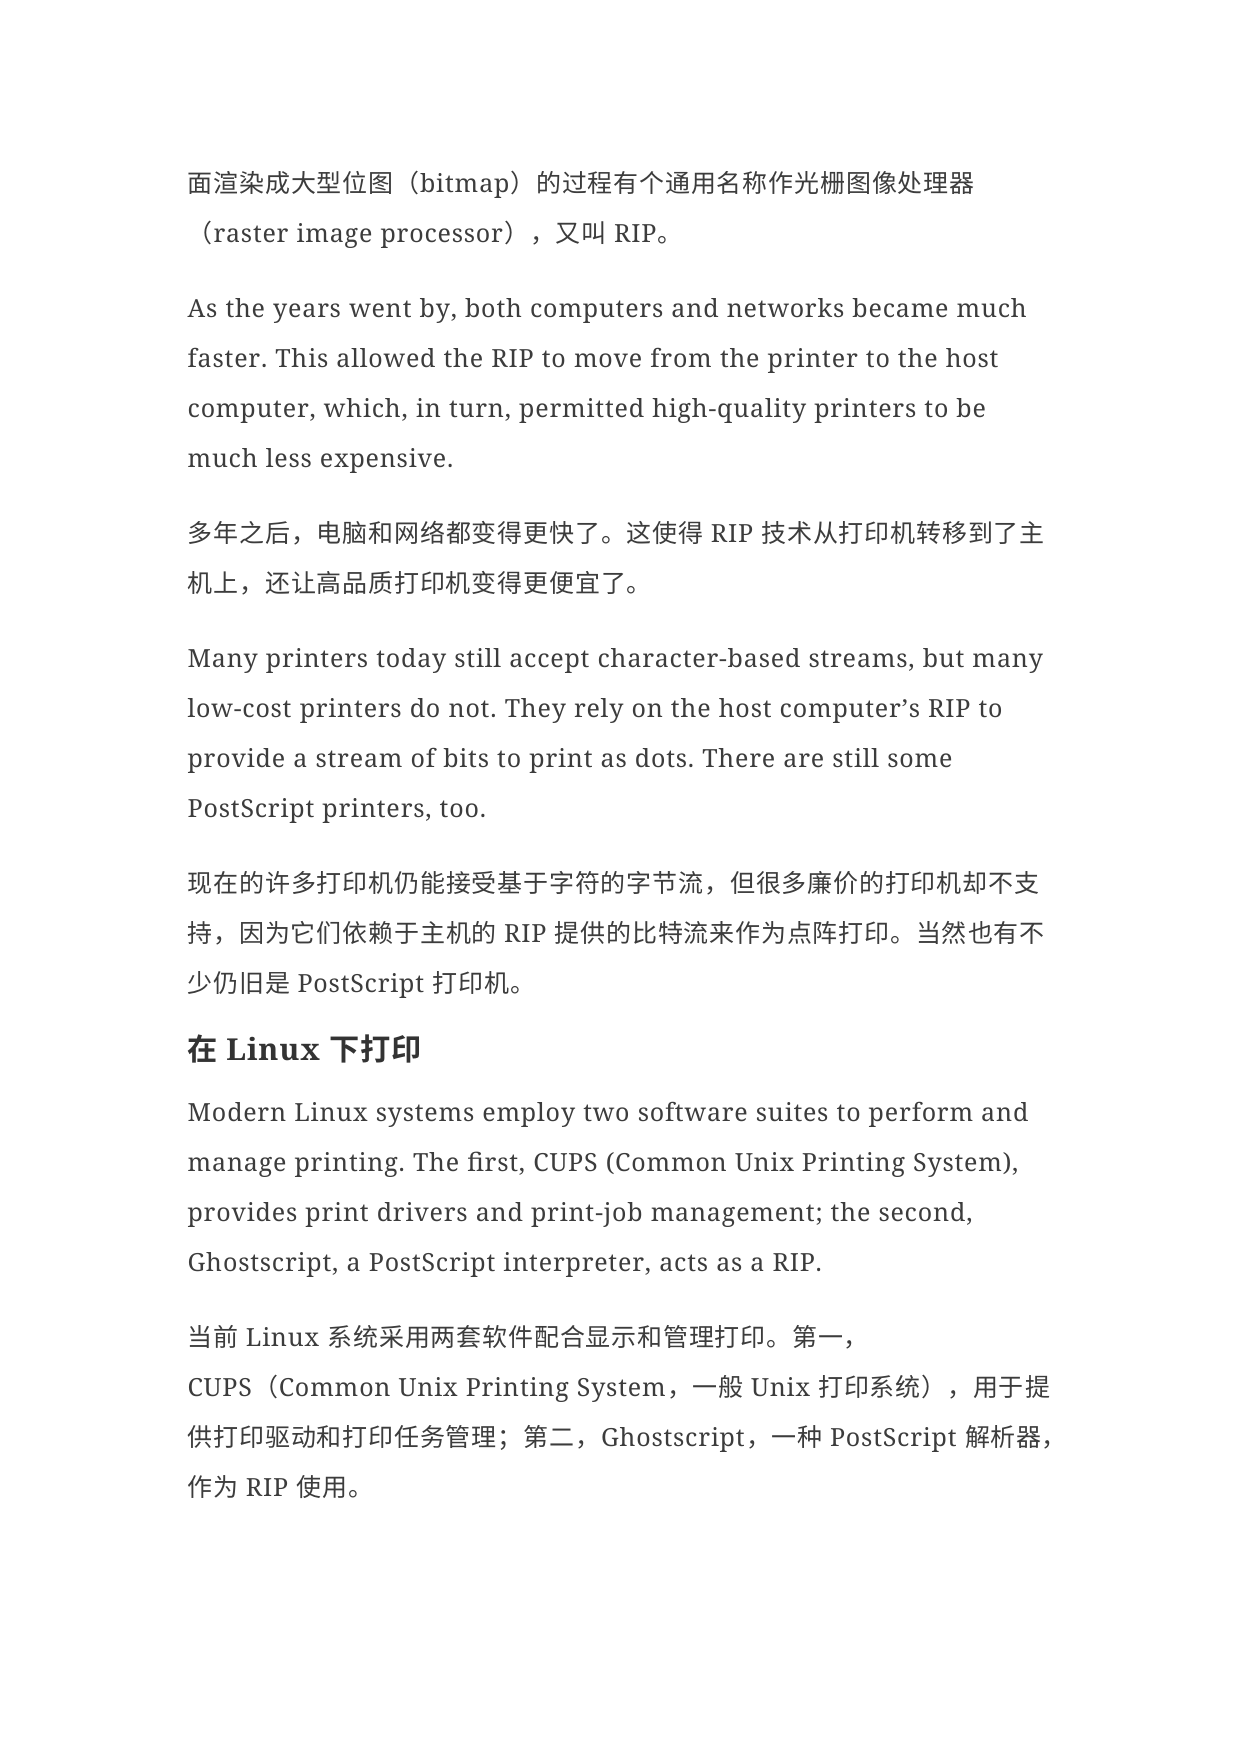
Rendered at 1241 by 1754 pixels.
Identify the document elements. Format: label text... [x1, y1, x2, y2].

text 在 Linux 下打印 [187, 1025, 1053, 1069]
text 当前 Linux 系统采用两套软件配合显示和管理打印。第一，CUPS（Common Unix Printing System，一般 Unix 打印系统），用于提供打印驱动和打印任务管理；第二，Ghostscript，一种 PostScript 解析器，作为 RIP 使用。 [187, 1304, 1053, 1504]
text 多年之后，电脑和网络都变得更快了。这使得 RIP 技术从打印机转移到了主机上，还让高品质打印机变得更便宜了。 [187, 500, 1053, 600]
text 现在的许多打印机仍能接受基于字符的字节流，但很多廉价的打印机却不支持，因为它们依赖于主机的 RIP 提供的比特流来作为点阵打印。当然也有不少仍旧是 PostScript 打印机。 [187, 850, 1053, 1000]
text As the years went by, both computers and networks became much faster. This allowed the RIP to move from the printer to the host computer, which, in turn, permitted high-quality printers to be much less expensive. [187, 275, 1053, 475]
text Many printers today still accept character-based streams, but many low-cost printers do not. They rely on the host computer’s RIP to provide a stream of bits to print as dots. There are still some PostScript printers, too. [187, 625, 1053, 825]
text Modern Linux systems employ two software suites to perform and manage printing. The first, CUPS (Common Unix Printing System), provides print drivers and print-job management; the second, Ghostscript, a PostScript interpreter, acts as a RIP. [187, 1079, 1053, 1279]
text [187, 150, 1053, 250]
